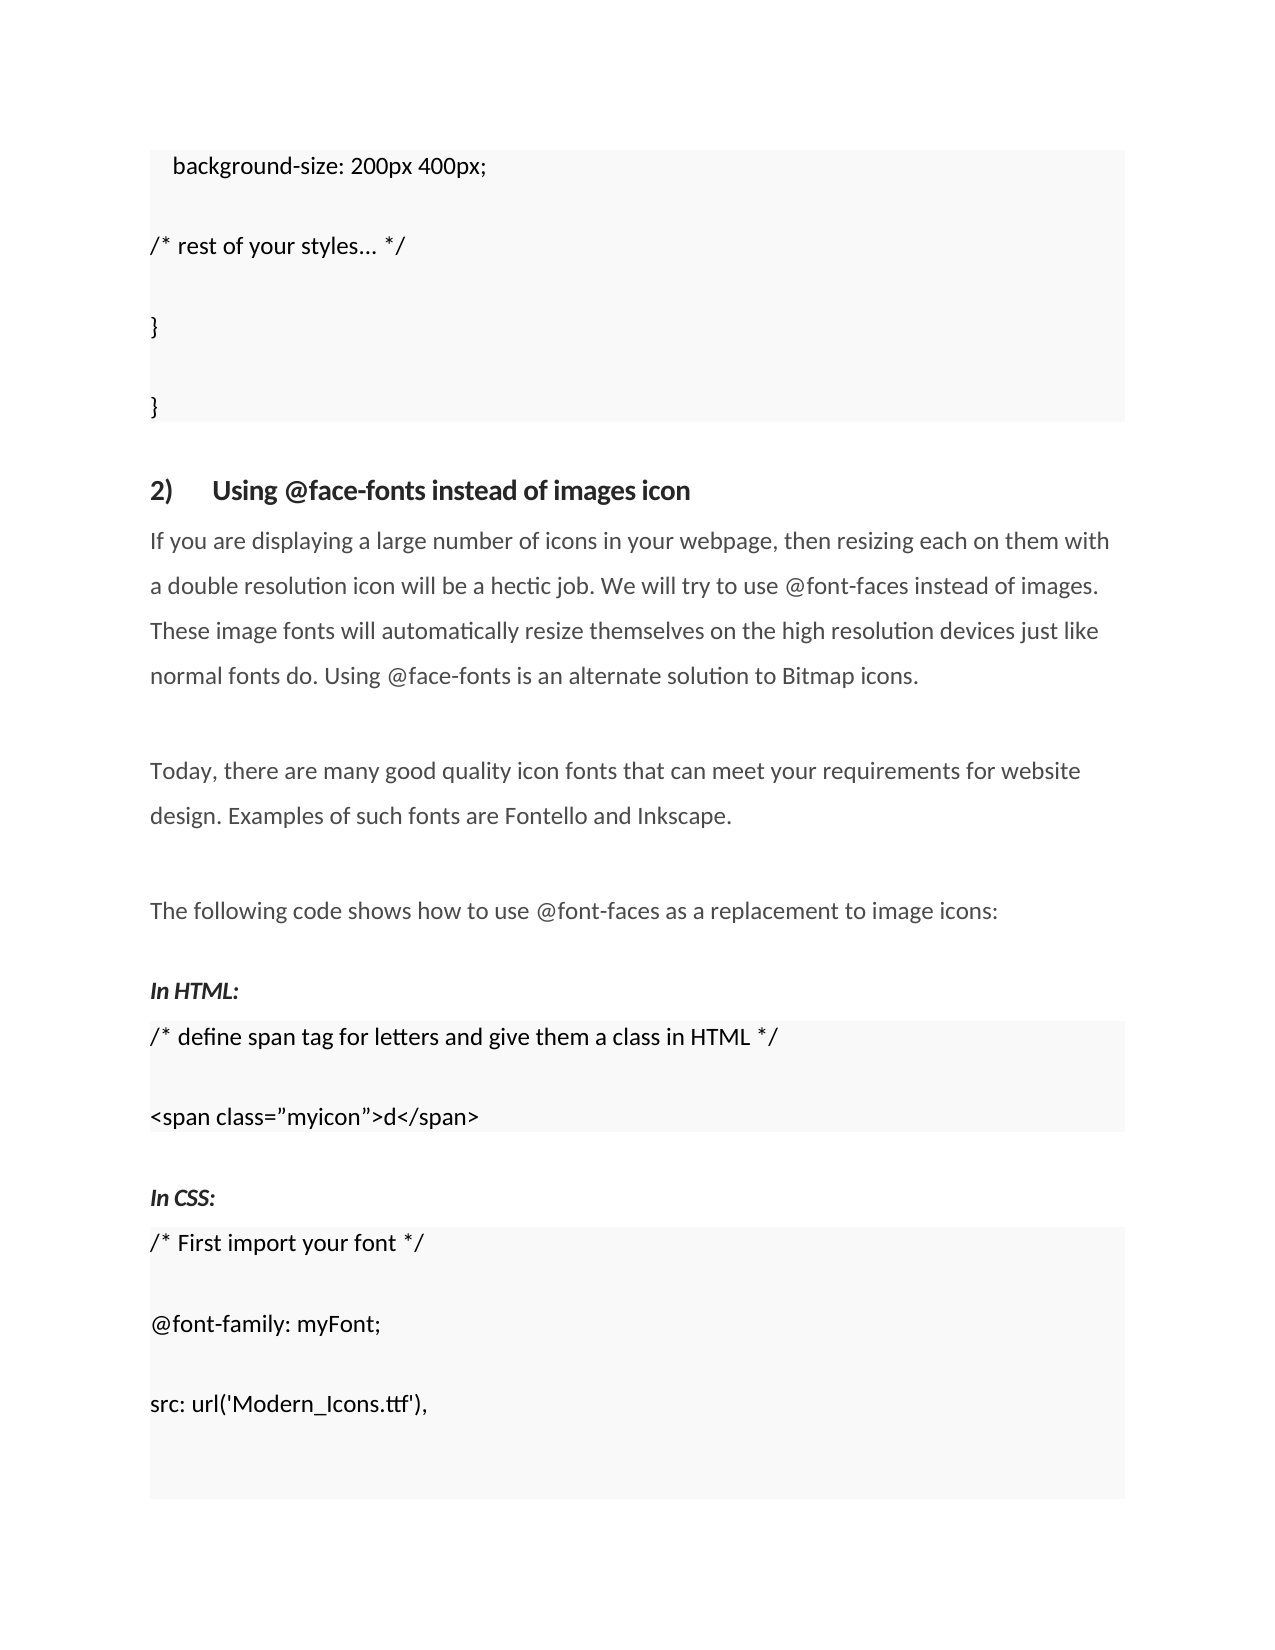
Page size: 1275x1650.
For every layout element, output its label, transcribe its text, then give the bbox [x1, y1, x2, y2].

text <span class=”myicon”>d</span> [150, 1101, 1125, 1132]
text @font-family: myFont; [150, 1308, 1125, 1338]
text } [150, 392, 1125, 422]
text /* First import your font */ [150, 1227, 1125, 1258]
text The following code shows how to use @font-faces as a replacement to image icons: [150, 881, 1125, 926]
text Today, there are many good quality icon fonts that can meet your requirements for website design. Examples of such fonts are Fontello and Inkscape. [150, 741, 1125, 831]
subtitle In HTML: [150, 976, 1125, 1006]
subtitle In CSS: [150, 1182, 1125, 1212]
text src: url('Modern_Icons.ttf'), [150, 1388, 1125, 1419]
subtitle 2) Using @face-fonts instead of images icon [150, 472, 1125, 508]
text /* rest of your styles... */ [150, 231, 1125, 261]
text } [150, 311, 1125, 342]
text /* define span tag for letters and give them a class in HTML */ [150, 1021, 1125, 1051]
text background-size: 200px 400px; [150, 150, 1125, 181]
text If you are displaying a large number of icons in your webpage, then resizing each on them with a double resolution icon will be a hectic job. We will try to use @font-faces instead of images. These image fonts will automatically resize themselves on the high resolution devices just like normal fonts do. Using @face-fonts is an alternate solution to Bitmap icons. [150, 511, 1125, 691]
